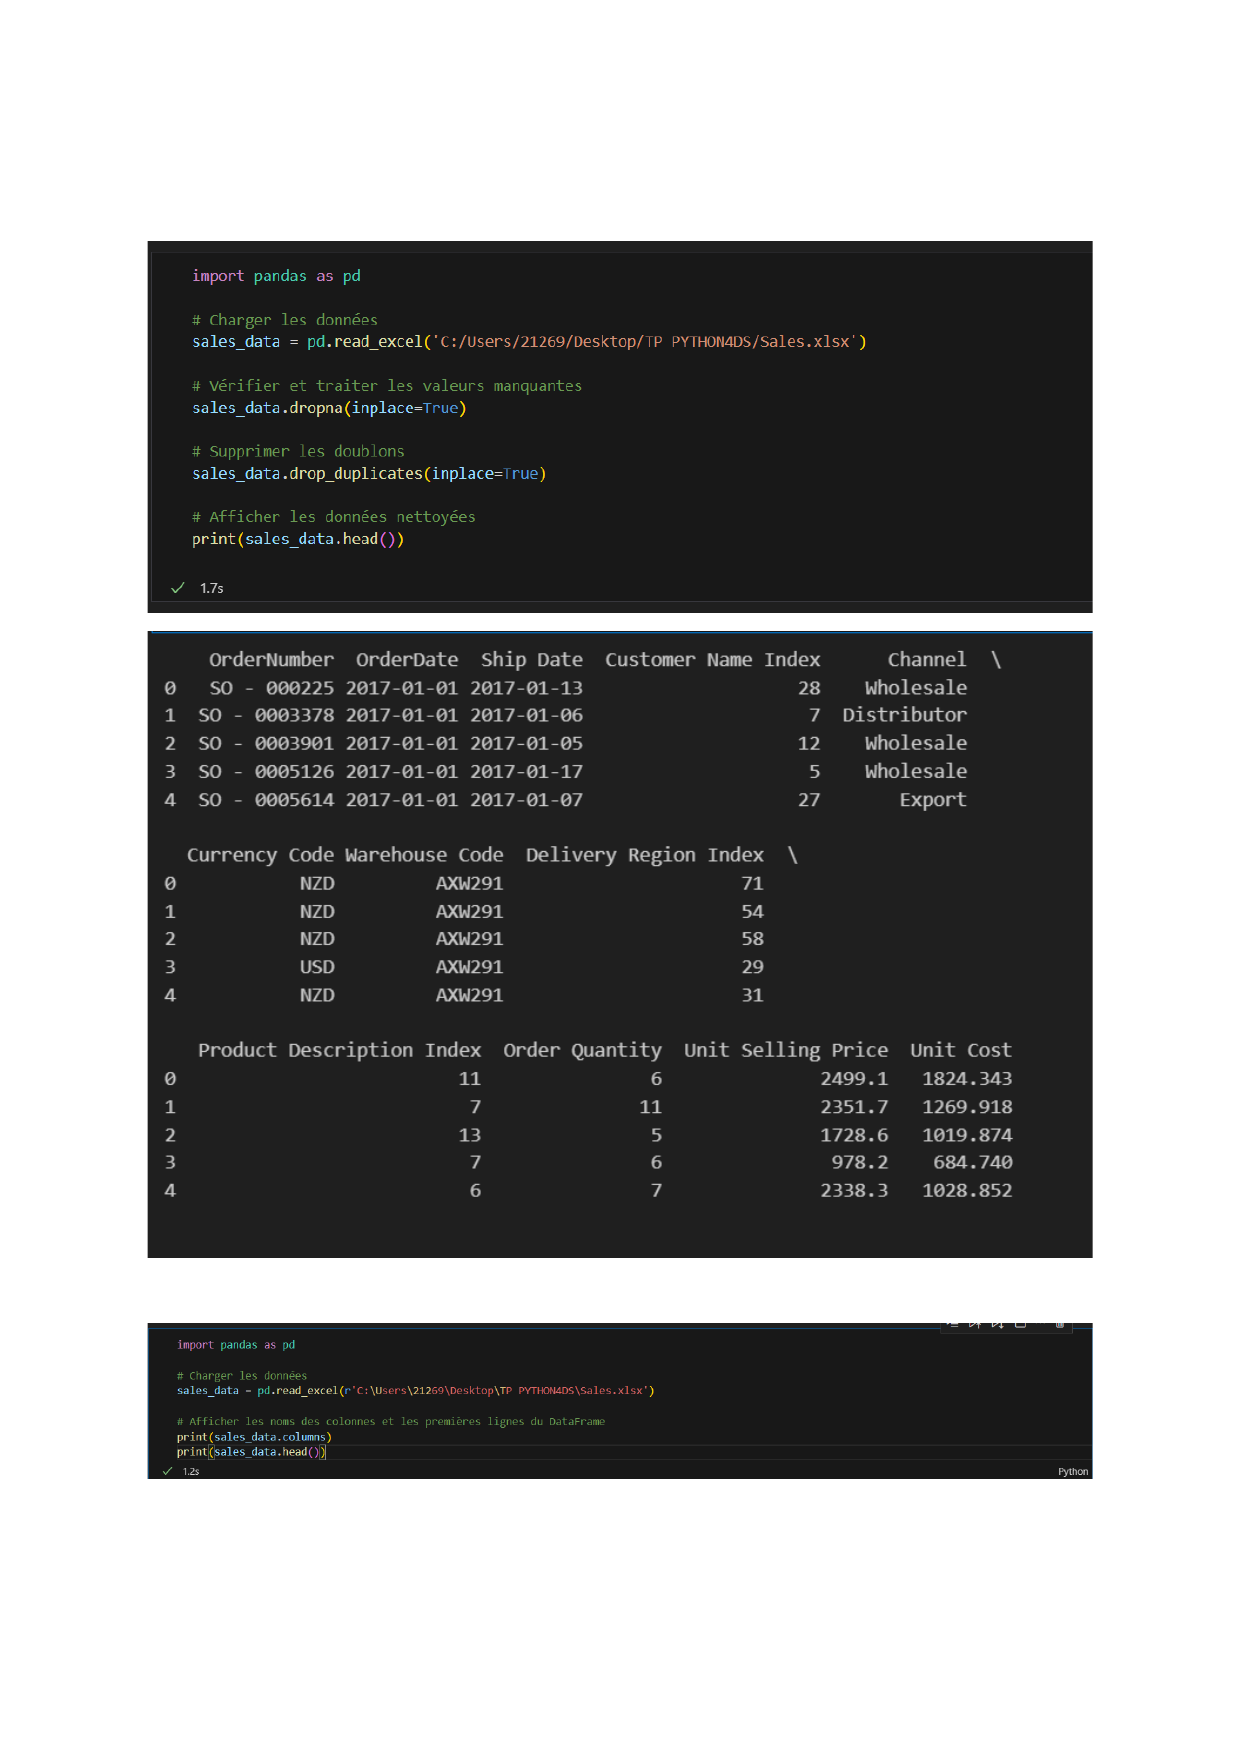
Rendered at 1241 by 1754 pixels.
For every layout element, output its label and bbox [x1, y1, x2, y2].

picture [147, 1323, 1093, 1479]
picture [147, 241, 1093, 613]
picture [147, 631, 1093, 1258]
